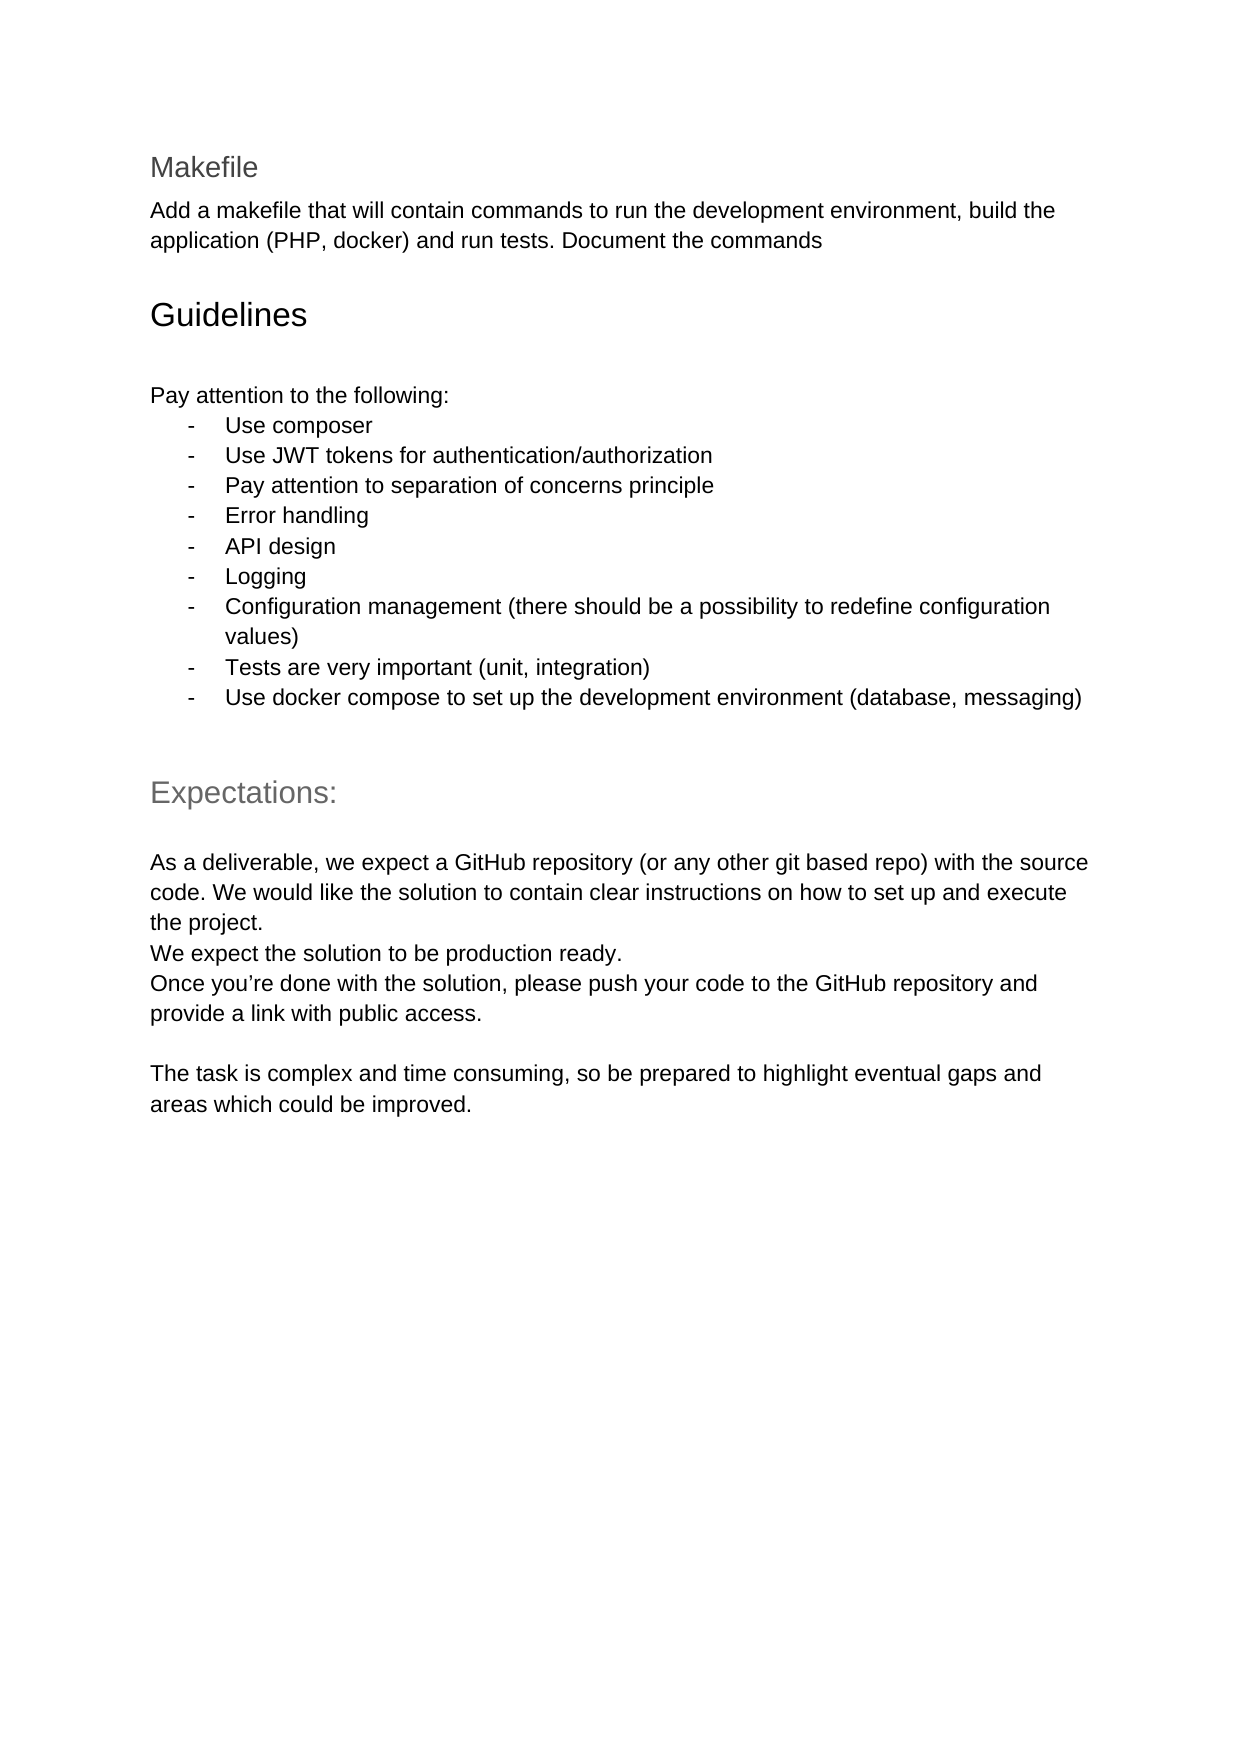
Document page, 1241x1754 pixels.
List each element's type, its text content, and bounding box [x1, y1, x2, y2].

text Add a makefile that will contain commands to run the development environment, build the application (PHP, docker) and run tests. Document the commands [150, 197, 1090, 253]
list Error handling [187, 502, 1090, 529]
subtitle Makefile [150, 150, 1090, 183]
text As a deliverable, we expect a GitHub repository (or any other git based repo) with the source [150, 849, 1090, 875]
list Use composer [187, 412, 1090, 438]
subtitle Guidelines [150, 295, 1090, 333]
list API design [187, 533, 1090, 559]
list Logging [187, 563, 1090, 589]
text The task is complex and time consuming, so be prepared to highlight eventual gaps and areas which could be improved. [150, 1060, 1090, 1117]
list Use docker compose to set up the development environment (database, messaging) [187, 684, 1090, 710]
subtitle Expectations: [150, 774, 1090, 810]
list Tests are very important (unit, integration) [187, 653, 1090, 680]
list Use JWT tokens for authentication/authorization [187, 442, 1090, 468]
text Pay attention to the following: [150, 382, 1090, 408]
text code. We would like the solution to contain clear instructions on how to set up and execute the project. [150, 879, 1090, 936]
text We expect the solution to be production ready. [150, 939, 1090, 966]
text Once you’re done with the solution, please push your code to the GitHub repository and provide a link with public access. [150, 970, 1090, 1026]
list Pay attention to separation of concerns principle [187, 472, 1090, 499]
list Configuration management (there should be a possibility to redefine configuration values) [187, 593, 1090, 650]
